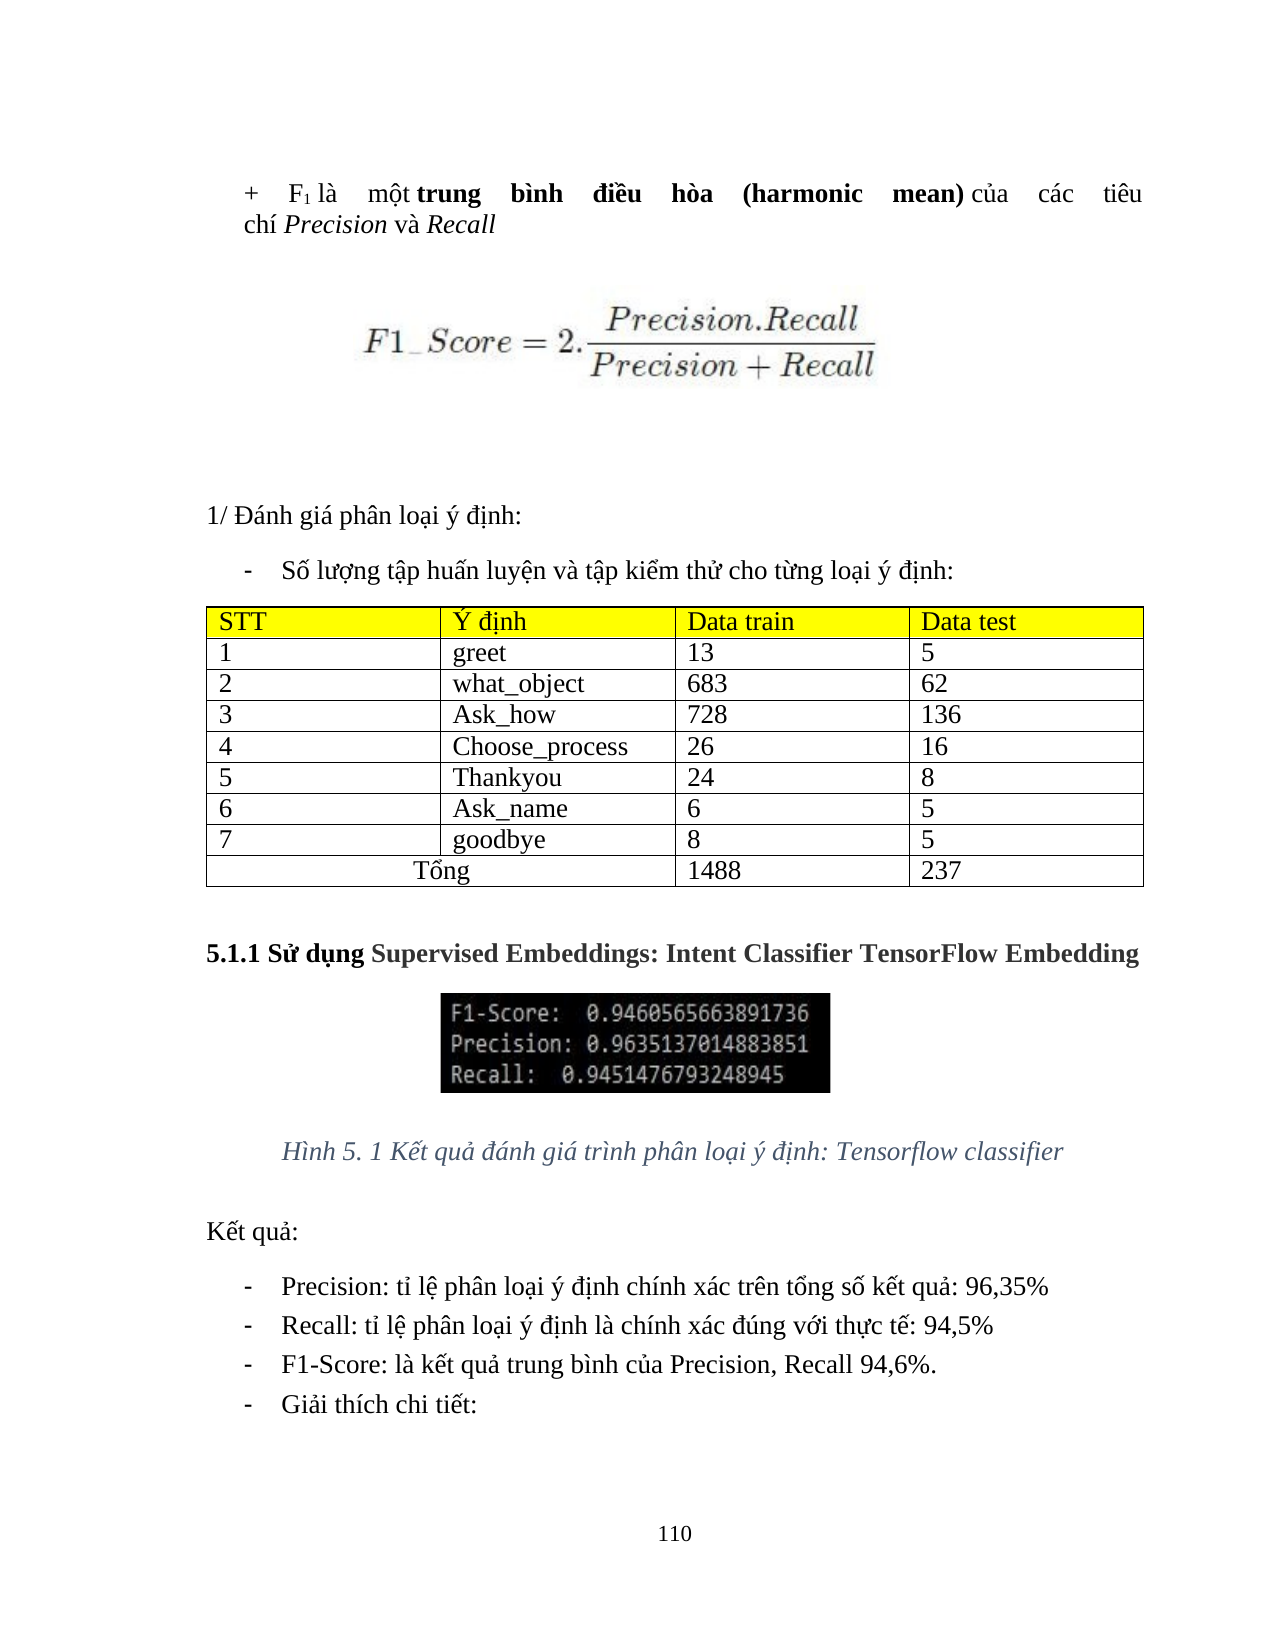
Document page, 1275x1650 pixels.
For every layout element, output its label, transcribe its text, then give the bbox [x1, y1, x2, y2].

table_cell greet [441, 639, 675, 668]
text Hình 5. 1 Kết quả đánh giá trình phân loại ý định: Tensorflow classifier [215, 1135, 1131, 1166]
table_cell 6 [207, 794, 440, 824]
table_cell 7 [207, 825, 440, 855]
table_cell 62 [910, 670, 1143, 699]
list Precision: tỉ lệ phân loại ý định chính xác trên tổng số kết quả: 96,35% [244, 1266, 1256, 1303]
table_cell 136 [910, 701, 1143, 731]
table_cell 8 [676, 825, 909, 855]
table_cell 8 [910, 763, 1143, 793]
table_cell Ask_name [441, 794, 675, 824]
table_header Ý định [441, 608, 675, 637]
table_cell 5 [910, 639, 1143, 668]
table_cell goodbye [441, 825, 675, 855]
table_header Data train [676, 608, 909, 637]
text + F1 là một trung bình điều hòa (harmonic mean) của các tiêu chí Precision và Recall [244, 177, 1144, 239]
table_cell 6 [676, 794, 909, 824]
table_cell 26 [676, 732, 909, 762]
table_cell 16 [910, 732, 1143, 762]
picture [440, 993, 831, 1093]
table_cell 3 [207, 701, 440, 731]
list Recall: tỉ lệ phân loại ý định là chính xác đúng với thực tế: 94,5% [243, 1305, 1256, 1342]
text 1/ Đánh giá phân loại ý định: [206, 499, 1256, 531]
table_cell 728 [676, 701, 909, 731]
table_cell 1 [207, 639, 440, 668]
table_cell 4 [207, 732, 440, 762]
text Kết quả: [206, 1215, 1256, 1246]
table_cell 5 [910, 794, 1143, 824]
list Giải thích chi tiết: [243, 1384, 1256, 1421]
table_cell 5 [207, 763, 440, 793]
table_cell 1488 [676, 856, 909, 886]
table_cell Tổng [207, 856, 675, 886]
table_header Data test [910, 608, 1143, 637]
list F1-Score: là kết quả trung bình của Precision, Recall 94,6%. [243, 1345, 1256, 1382]
table_cell 24 [676, 763, 909, 793]
picture [353, 285, 891, 389]
table_cell 13 [676, 639, 909, 668]
table_cell 5 [910, 825, 1143, 855]
table_cell Choose_process [441, 732, 675, 762]
table_cell 237 [910, 856, 1143, 886]
table_cell Ask_how [441, 701, 675, 731]
table_cell Thankyou [441, 763, 675, 793]
list Sử dụng Supervised Embeddings: Intent Classifier TensorFlow Embedding [206, 937, 1256, 969]
table_header STT [207, 608, 440, 637]
table_cell 683 [676, 670, 909, 699]
table_cell what_object [441, 670, 675, 699]
table_cell 2 [207, 670, 440, 699]
text ‐ Số lượng tập huấn luyện và tập kiểm thử cho từng loại ý định: [244, 550, 1256, 587]
